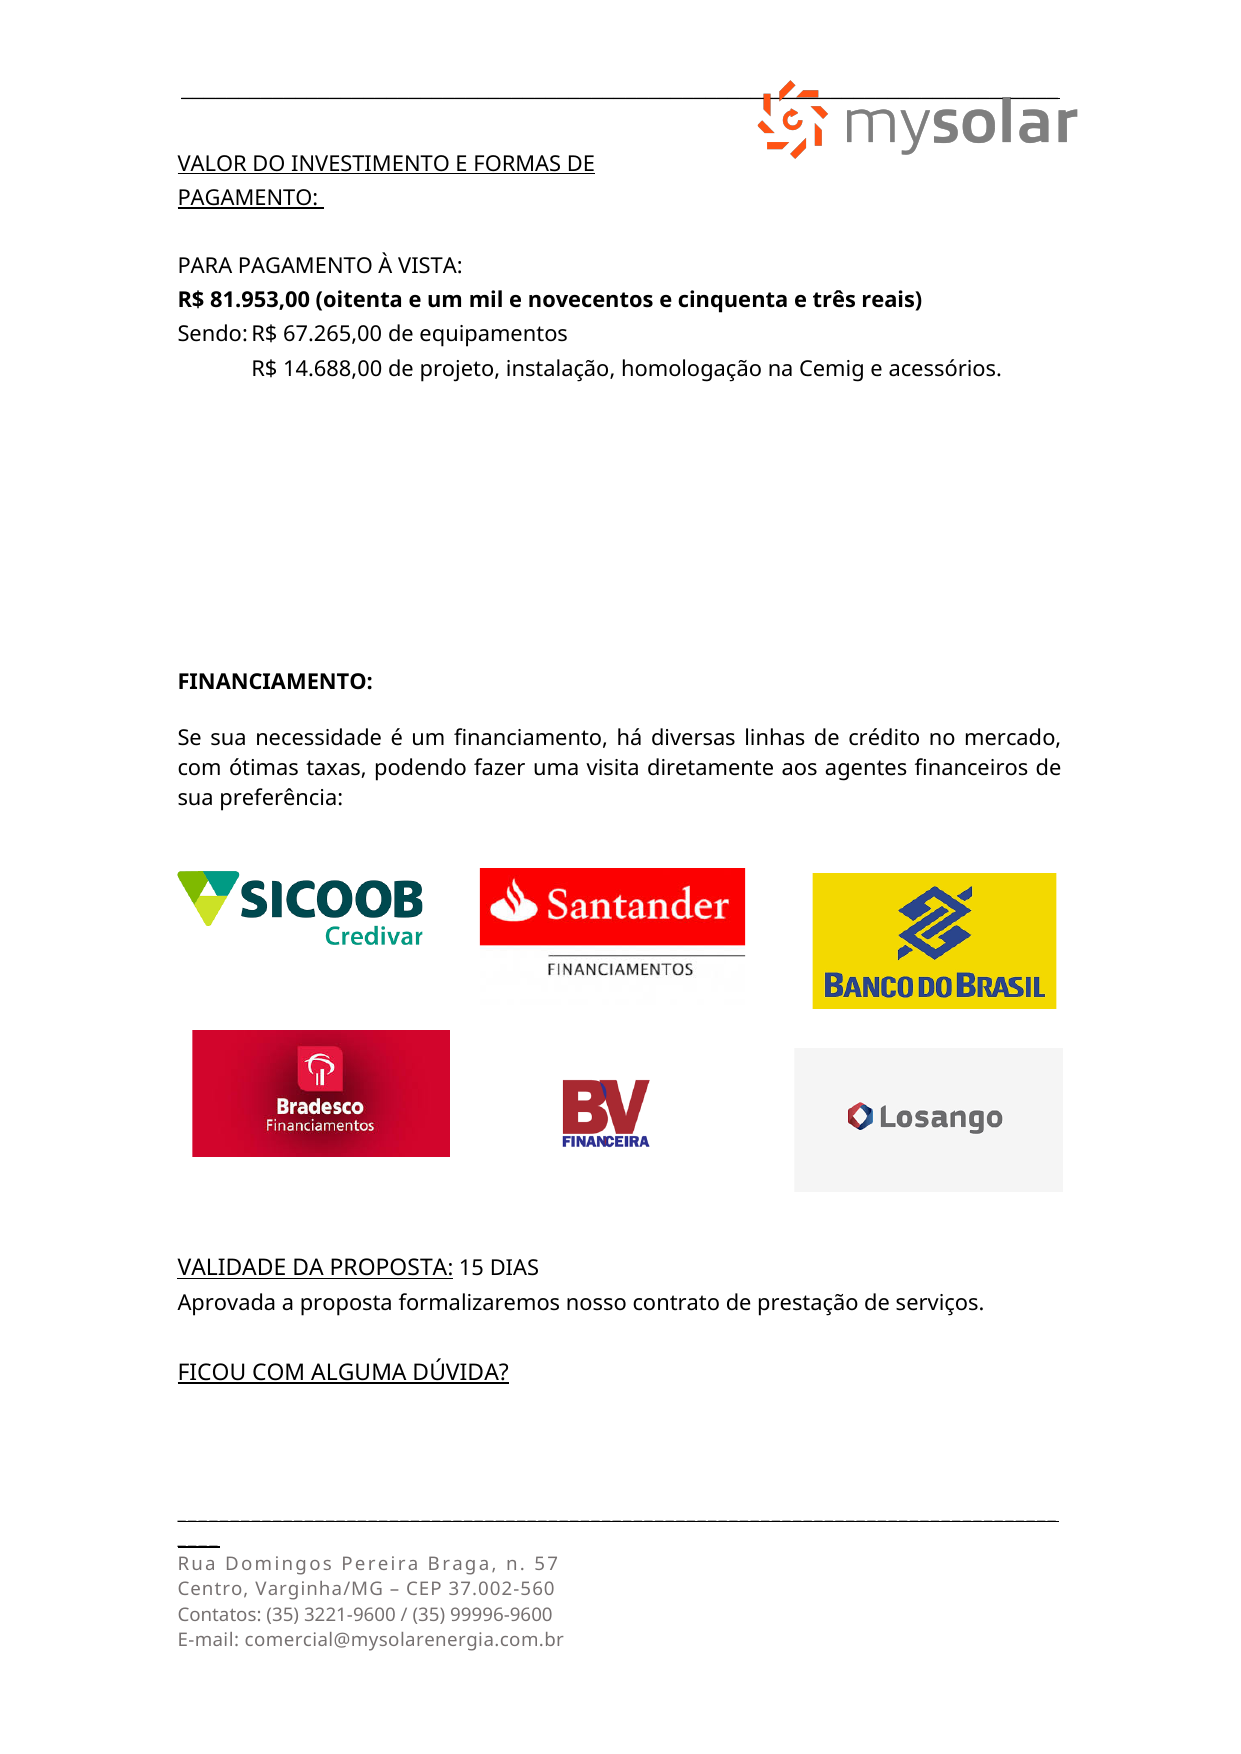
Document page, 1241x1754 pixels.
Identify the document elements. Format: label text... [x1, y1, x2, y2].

picture [523, 1057, 689, 1169]
text Aprovada a proposta formalizaremos nosso contrato de prestação de serviços. [177, 1287, 1063, 1317]
text FICOU COM ALGUMA DÚVIDA? [177, 1355, 1063, 1387]
text Sendo: R$ 67.265,00 de equipamentos [177, 318, 1063, 348]
text VALIDADE DA PROPOSTA: 15 DIAS [177, 1251, 1063, 1282]
picture [812, 873, 1057, 1009]
picture [192, 1030, 450, 1157]
text Se sua necessidade é um financiamento, há diversas linhas de crédito no mercado, com ótimas taxas, podendo fazer uma visita diretamente aos agentes financeiros de sua preferência: [177, 722, 1063, 812]
picture [479, 868, 746, 1005]
text R$ 81.953,00 (oitenta e um mil e novecentos e cinquenta e três reais) [177, 284, 1063, 314]
text VALOR DO INVESTIMENTO E FORMAS DE PAGAMENTO: [177, 148, 1063, 212]
text PARA PAGAMENTO À VISTA: [177, 250, 1063, 280]
picture [757, 80, 1078, 159]
picture [177, 871, 423, 945]
picture [794, 1048, 1063, 1192]
text R$ 14.688,00 de projeto, instalação, homologação na Cemig e acessórios. [177, 353, 1063, 382]
text FINANCIAMENTO: [177, 666, 1063, 696]
